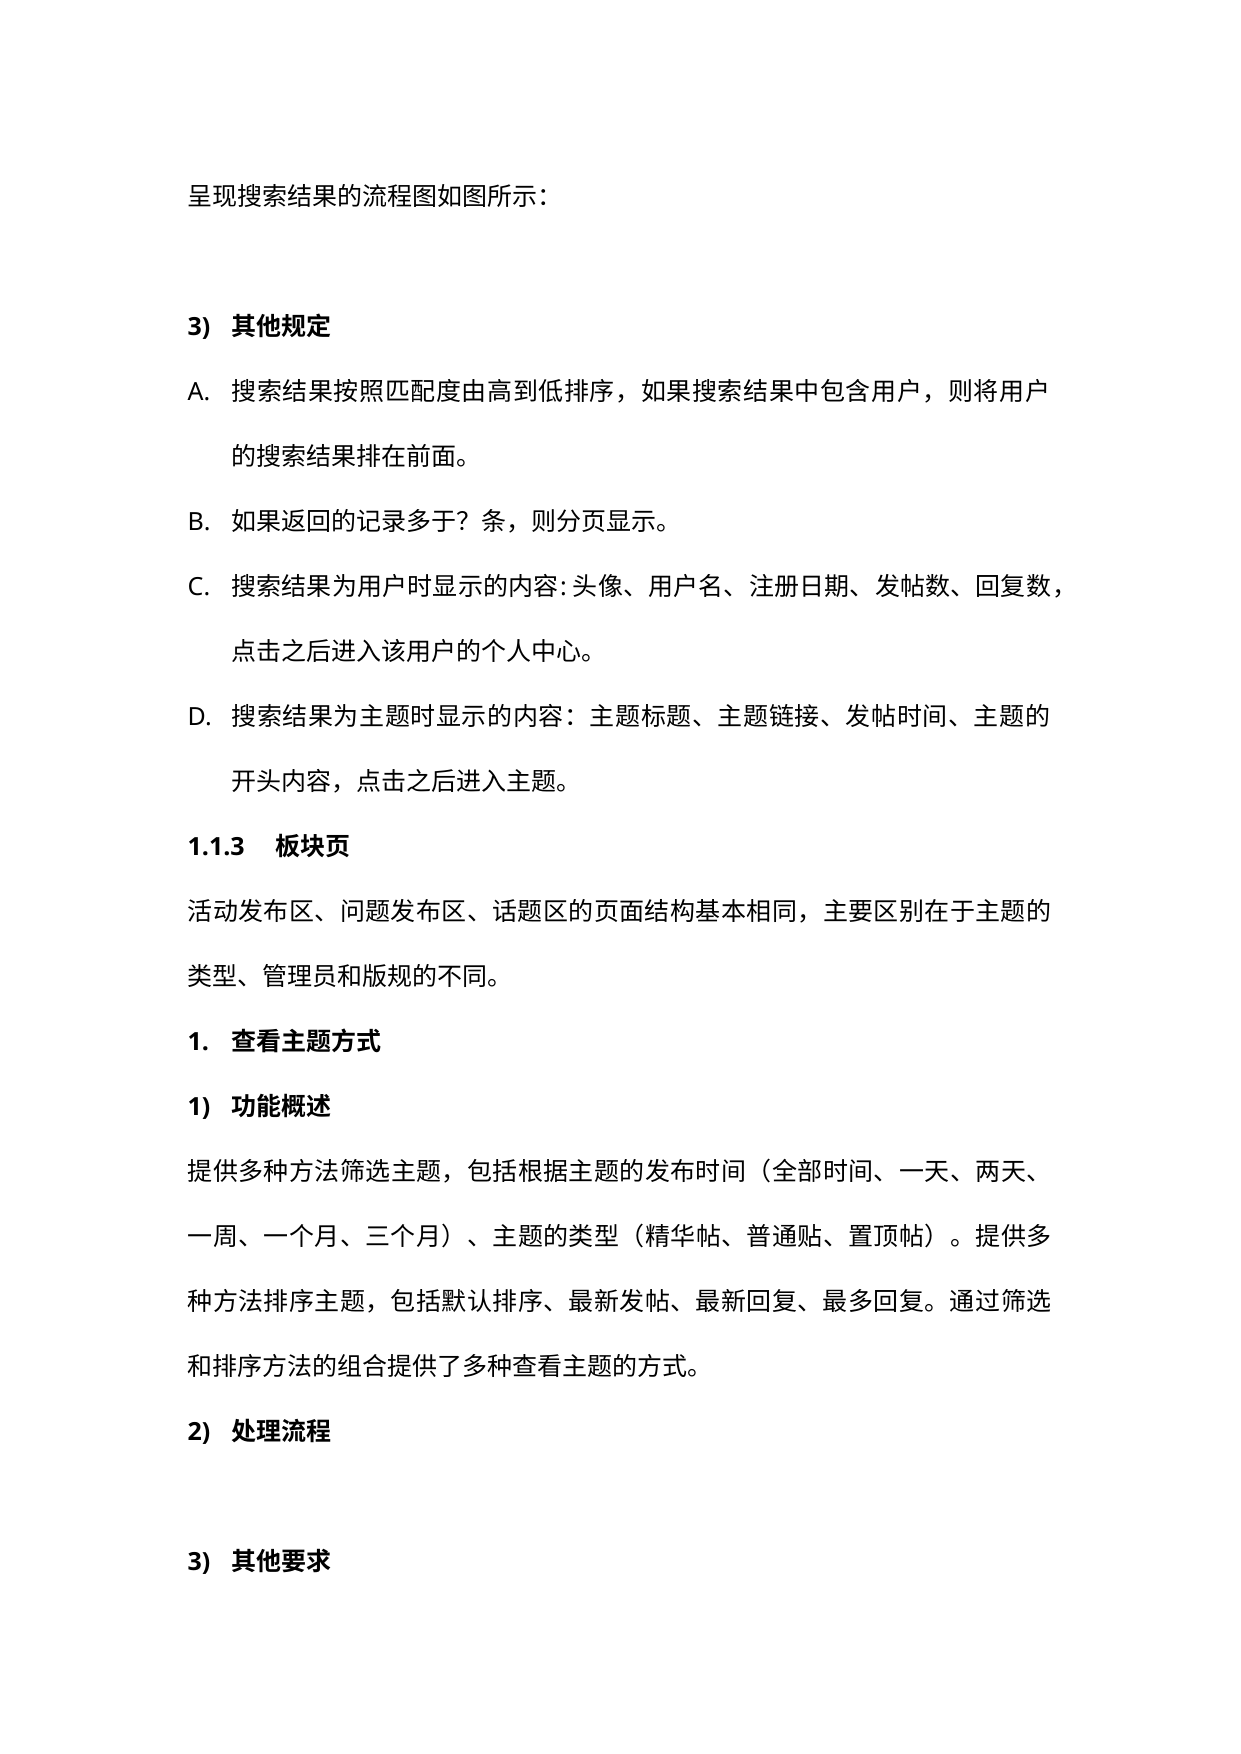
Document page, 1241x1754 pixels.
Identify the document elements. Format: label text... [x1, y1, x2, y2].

list 功能概述 [187, 1072, 1053, 1137]
list 查看主题方式 [187, 1007, 1053, 1072]
list 处理流程 [187, 1397, 1053, 1462]
text 活动发布区、问题发布区、话题区的页面结构基本相同，主要区别在于主题的类型、管理员和版规的不同。 [187, 877, 1053, 1007]
list 其他要求 [187, 1527, 1053, 1592]
list 其他规定 [187, 292, 1053, 357]
list 搜索结果为主题时显示的内容：主题标题、主题链接、发帖时间、主题的开头内容，点击之后进入主题。 [187, 682, 1053, 812]
text 提供多种方法筛选主题，包括根据主题的发布时间（全部时间、一天、两天、一周、一个月、三个月）、主题的类型（精华帖、普通贴、置顶帖）。提供多种方法排序主题，包括默认排序、最新发帖、最新回复、最多回复。通过筛选和排序方法的组合提供了多种查看主题的方式。 [187, 1137, 1053, 1397]
list 搜索结果按照匹配度由高到低排序，如果搜索结果中包含用户，则将用户的搜索结果排在前面。 [187, 357, 1053, 487]
text 呈现搜索结果的流程图如图所示： [187, 162, 1053, 227]
list 搜索结果为用户时显示的内容: 头像、用户名、注册日期、发帖数、回复数，点击之后进入该用户的个人中心。 [187, 552, 1053, 682]
list 板块页 [187, 812, 1053, 877]
list 如果返回的记录多于？条，则分页显示。 [187, 487, 1053, 552]
